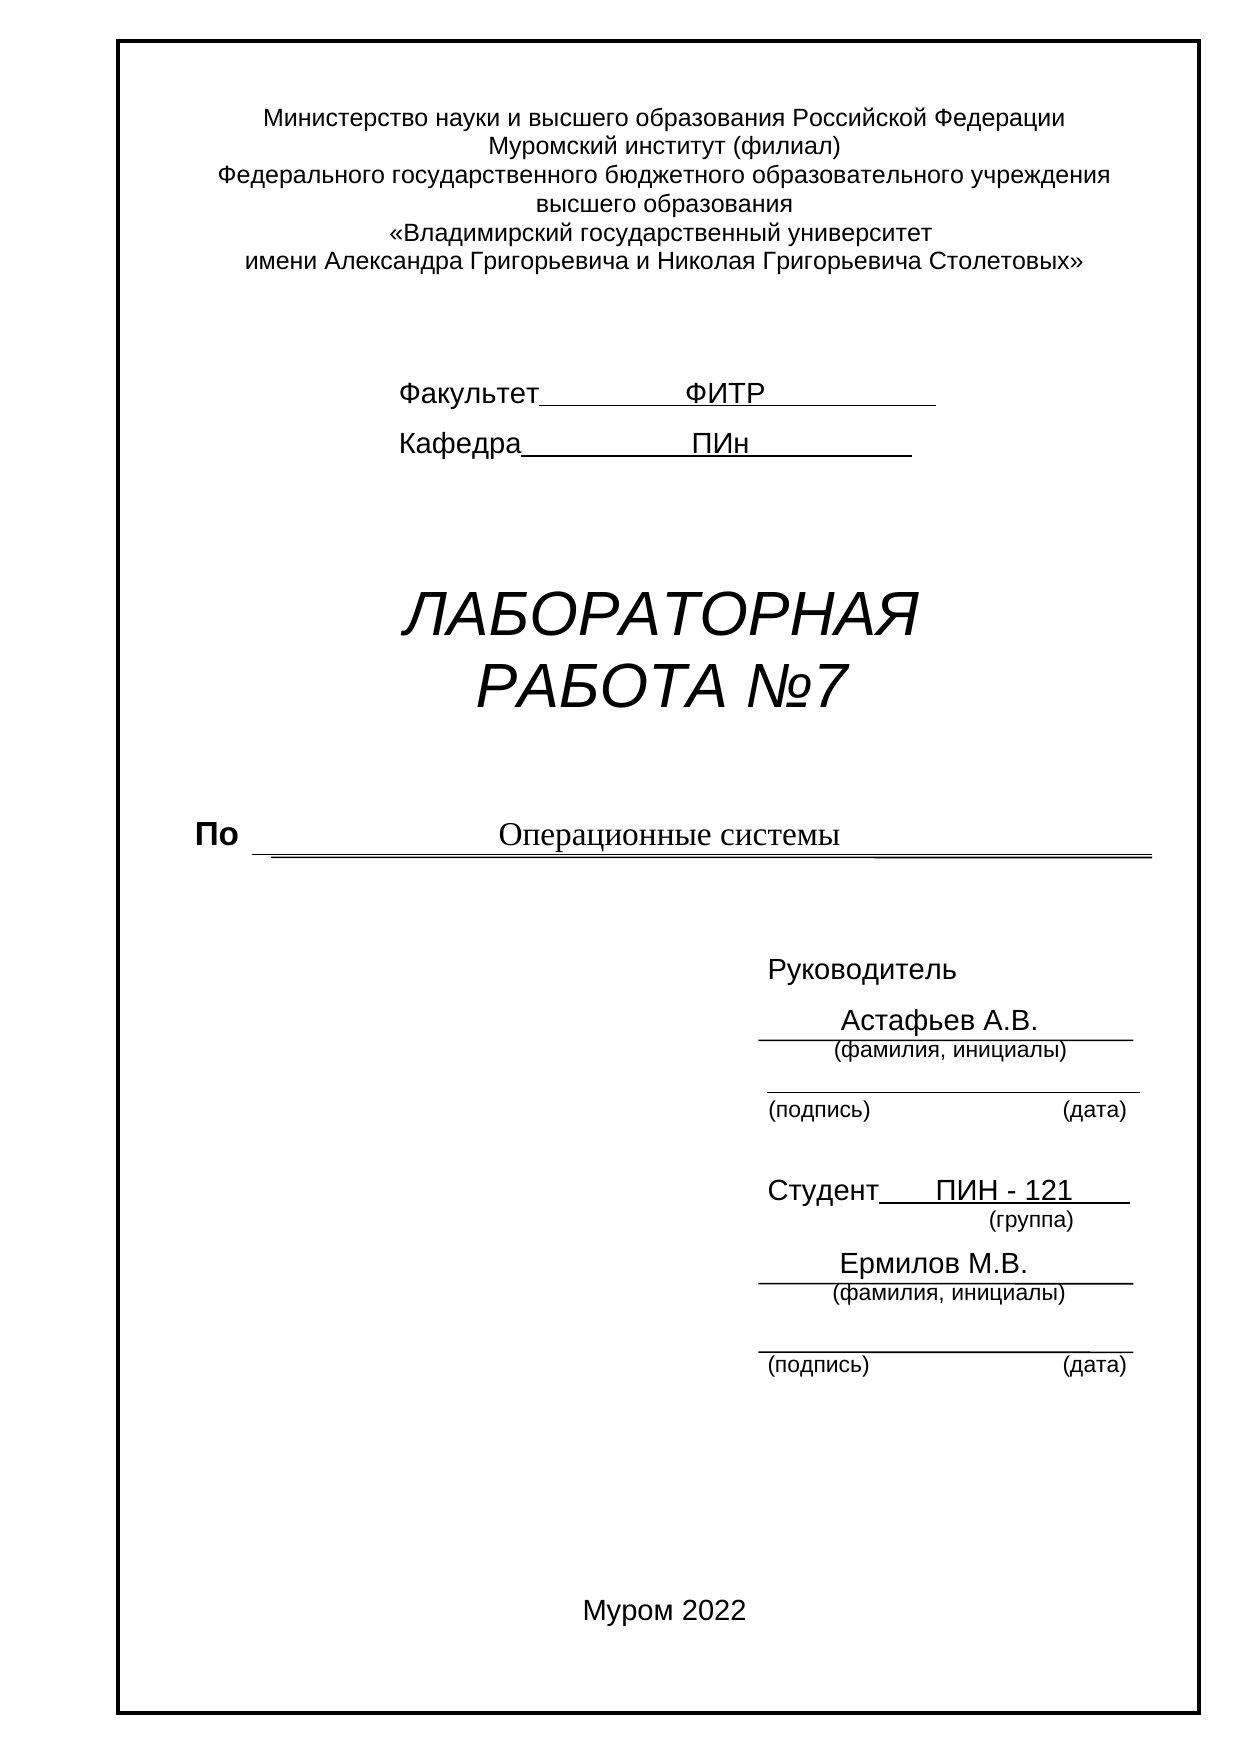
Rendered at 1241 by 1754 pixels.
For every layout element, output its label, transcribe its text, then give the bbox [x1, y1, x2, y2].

text Астафьев А.В. [177, 1003, 1171, 1036]
text «Владимирский государственный университет имени Александра Григорьевича и Николая Григорьевича Столетовых» [177, 217, 1152, 275]
text Муром 2022 [177, 1593, 1152, 1627]
text Руководитель [177, 952, 1152, 986]
text Ермилов М.В. [177, 1246, 1171, 1279]
text Кафедра ПИн [325, 426, 1152, 459]
text ЛАБОРАТОРНАЯ [177, 577, 1152, 649]
text (фамилия, инициалы) [177, 1036, 1152, 1063]
subtitle По Операционные системы [177, 814, 1152, 853]
text Министерство науки и высшего образования Российской Федерации [189, 102, 1140, 131]
text Студент ПИН - 121 [177, 1173, 1152, 1206]
text (подпись) (дата) [177, 1351, 1152, 1378]
text (подпись) (дата) [768, 1096, 1152, 1122]
text (группа) [177, 1206, 1152, 1233]
text Федерального государственного бюджетного образовательного учреждения высшего образования [177, 160, 1152, 217]
text Факультет ФИТР [325, 376, 1152, 409]
text Муромский институт (филиал) [177, 131, 1152, 160]
text РАБОТА №7 [177, 649, 1152, 721]
text (фамилия, инициалы) [177, 1279, 1152, 1306]
